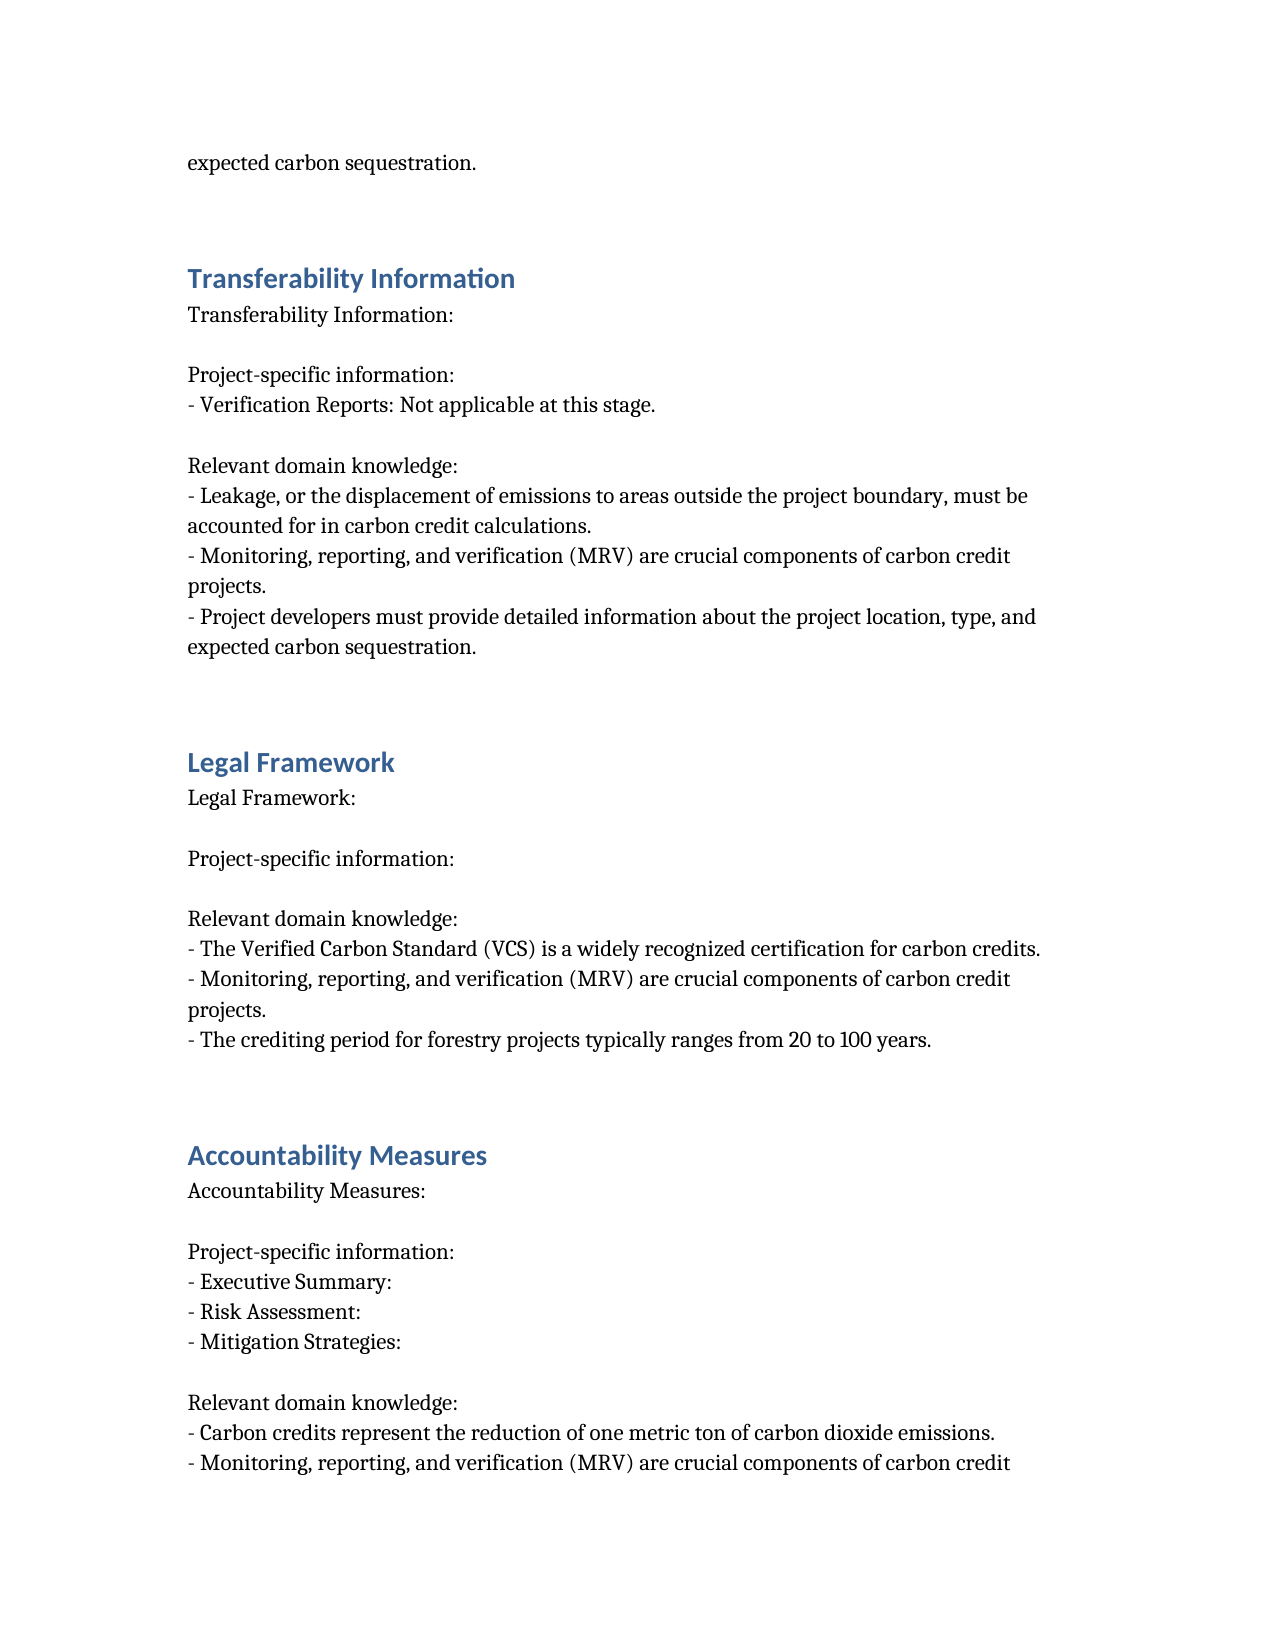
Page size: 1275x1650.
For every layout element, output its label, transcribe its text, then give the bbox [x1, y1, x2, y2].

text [187, 150, 1087, 207]
subtitle Transferability Information [187, 260, 1087, 296]
text Transferability Information: Project-specific information: - Verification Reports: Not applicable at this stage. Relevant domain knowledge: - Leakage, or the displacement of emissions to areas outside the project boundary, must be accounted for in carbon credit calculations. - Monitoring, reporting, and verification (MRV) are crucial components of carbon credit projects. - Project developers must provide detailed information about the project location, type, and expected carbon sequestration. [187, 301, 1087, 690]
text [187, 1178, 1087, 1476]
text Legal Framework: Project-specific information: Relevant domain knowledge: - The Verified Carbon Standard (VCS) is a widely recognized certification for carbon credits. - Monitoring, reporting, and verification (MRV) are crucial components of carbon credit projects. - The crediting period for forestry projects typically ranges from 20 to 100 years. [187, 785, 1087, 1083]
subtitle Legal Framework [187, 744, 1087, 780]
subtitle Accountability Measures [187, 1137, 1087, 1173]
